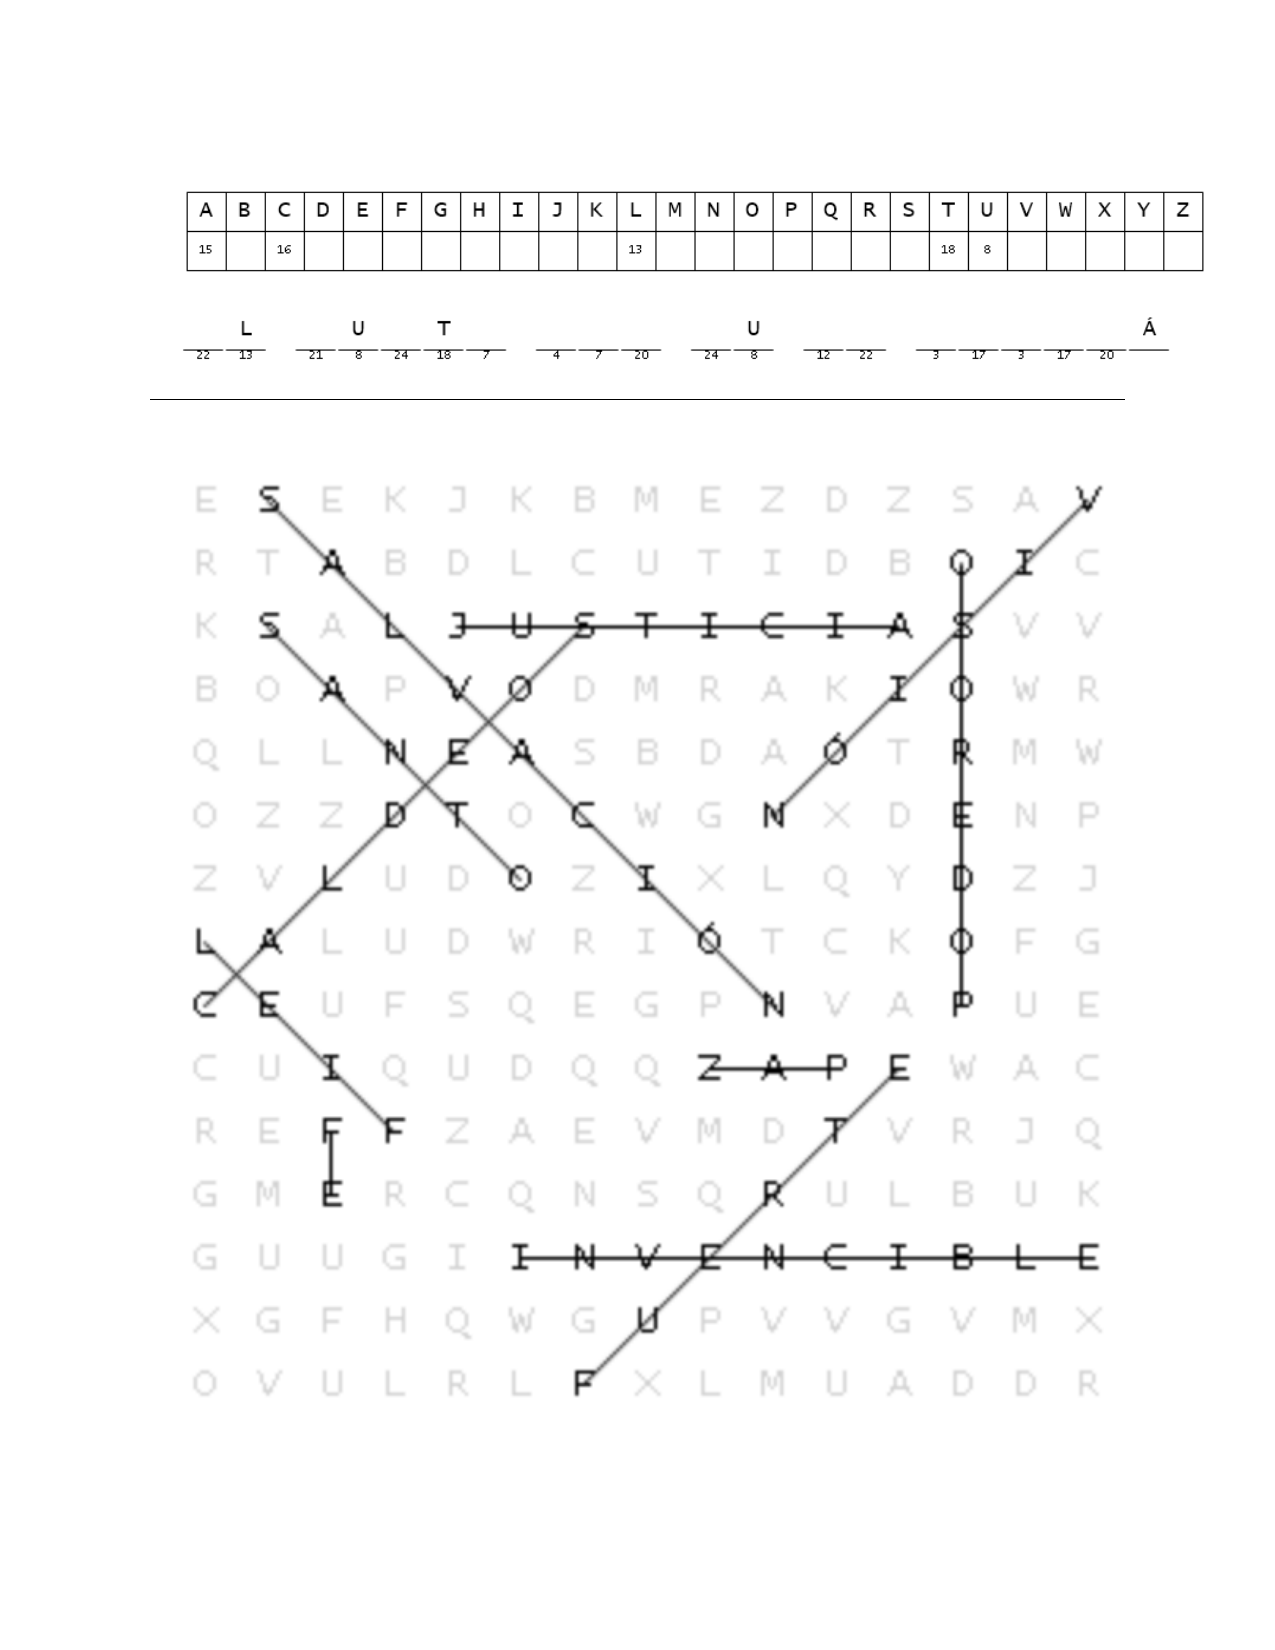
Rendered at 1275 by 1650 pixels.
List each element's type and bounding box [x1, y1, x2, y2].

picture [150, 431, 1165, 1437]
picture [150, 180, 1213, 397]
